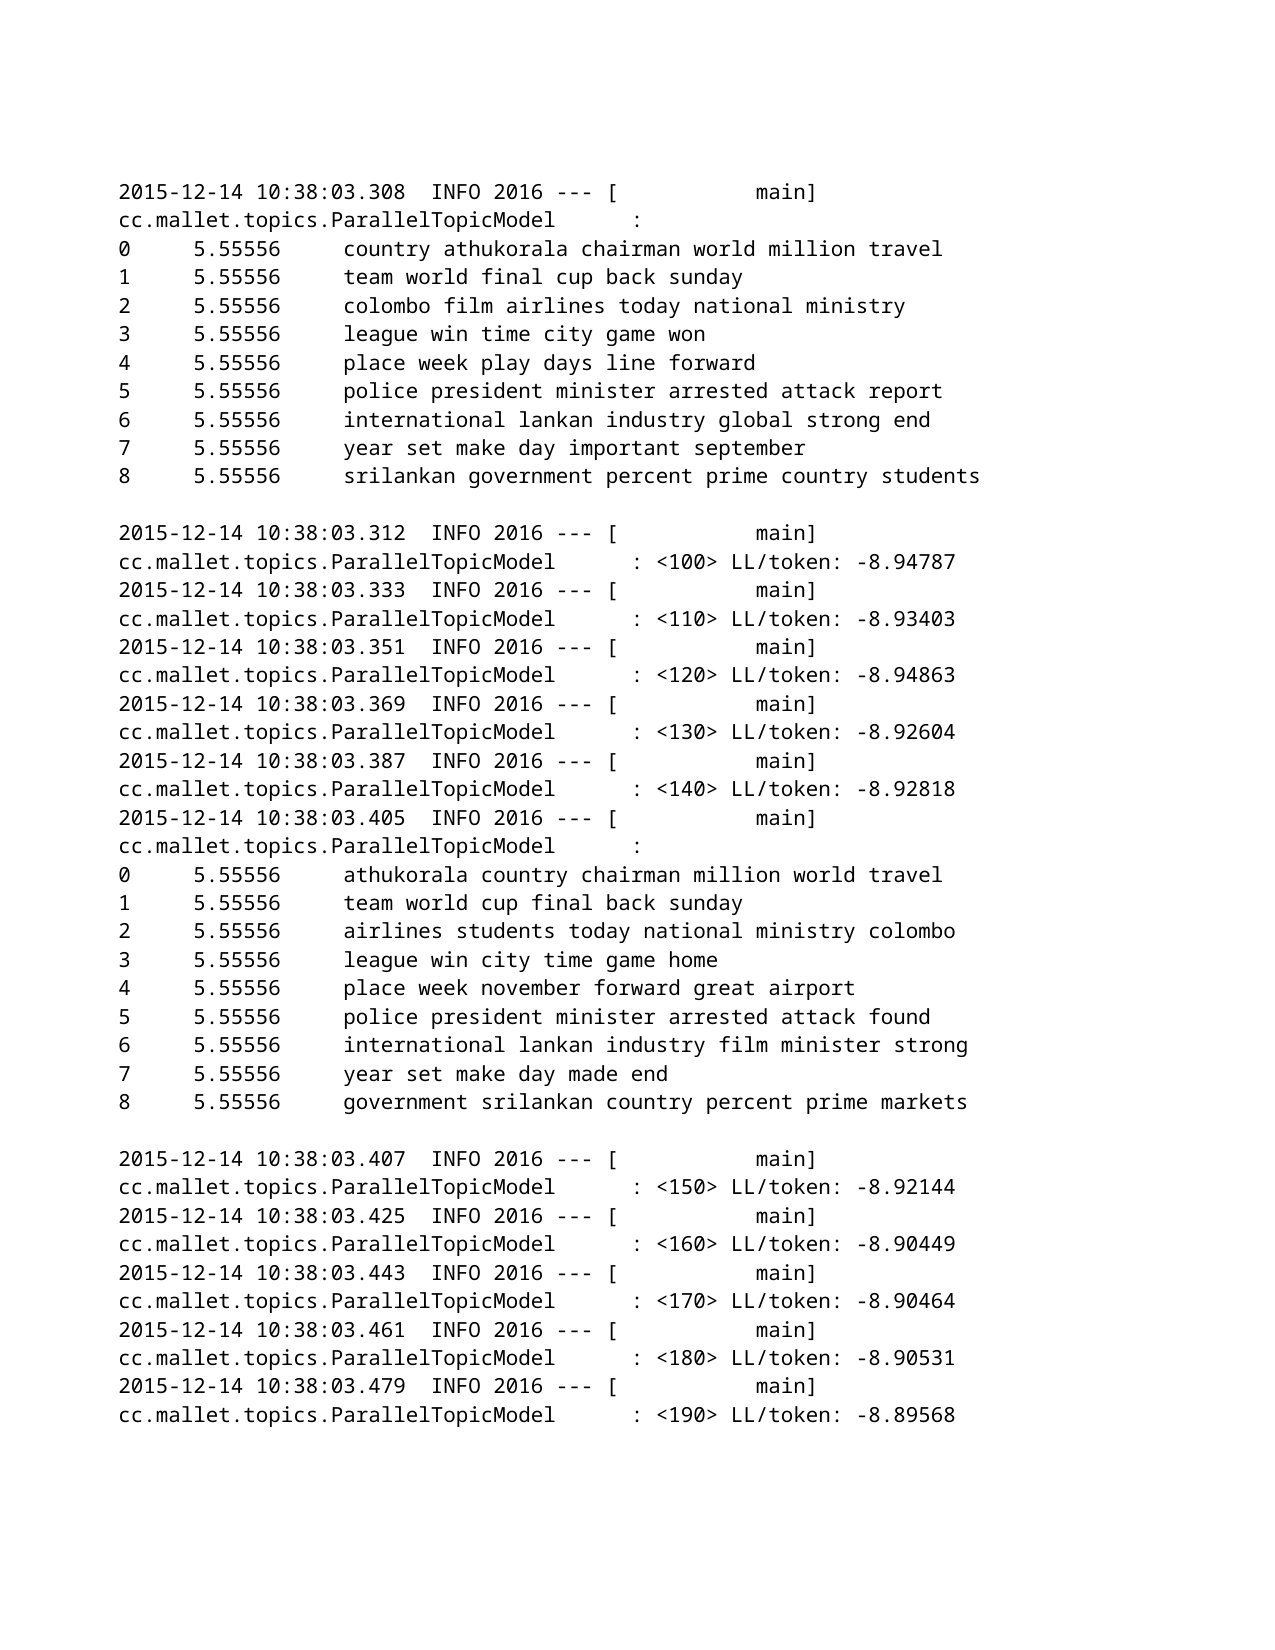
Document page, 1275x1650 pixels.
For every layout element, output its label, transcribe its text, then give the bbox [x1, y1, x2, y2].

text 2 5.55556 airlines students today national ministry colombo [118, 917, 1157, 945]
text 5 5.55556 police president minister arrested attack found [118, 1002, 1157, 1030]
text 2015-12-14 10:38:03.405 INFO 2016 --- [ main] cc.mallet.topics.ParallelTopicModel : [118, 803, 1157, 860]
text 6 5.55556 international lankan industry global strong end [118, 405, 1157, 433]
text 2015-12-14 10:38:03.443 INFO 2016 --- [ main] cc.mallet.topics.ParallelTopicModel : <170> LL/token: -8.90464 [118, 1258, 1157, 1315]
text 2015-12-14 10:38:03.425 INFO 2016 --- [ main] cc.mallet.topics.ParallelTopicModel : <160> LL/token: -8.90449 [118, 1201, 1157, 1258]
text 4 5.55556 place week november forward great airport [118, 973, 1157, 1002]
text 2015-12-14 10:38:03.387 INFO 2016 --- [ main] cc.mallet.topics.ParallelTopicModel : <140> LL/token: -8.92818 [118, 746, 1157, 803]
text 2015-12-14 10:38:03.333 INFO 2016 --- [ main] cc.mallet.topics.ParallelTopicModel : <110> LL/token: -8.93403 [118, 575, 1157, 632]
text 4 5.55556 place week play days line forward [118, 348, 1157, 376]
text 2015-12-14 10:38:03.461 INFO 2016 --- [ main] cc.mallet.topics.ParallelTopicModel : <180> LL/token: -8.90531 [118, 1315, 1157, 1372]
text 7 5.55556 year set make day important september [118, 433, 1157, 462]
text 2015-12-14 10:38:03.369 INFO 2016 --- [ main] cc.mallet.topics.ParallelTopicModel : <130> LL/token: -8.92604 [118, 689, 1157, 746]
text 5 5.55556 police president minister arrested attack report [118, 376, 1157, 405]
text 2015-12-14 10:38:03.407 INFO 2016 --- [ main] cc.mallet.topics.ParallelTopicModel : <150> LL/token: -8.92144 [118, 1144, 1157, 1201]
text 7 5.55556 year set make day made end [118, 1059, 1157, 1087]
text 6 5.55556 international lankan industry film minister strong [118, 1030, 1157, 1059]
text 2015-12-14 10:38:03.351 INFO 2016 --- [ main] cc.mallet.topics.ParallelTopicModel : <120> LL/token: -8.94863 [118, 632, 1157, 689]
text 3 5.55556 league win city time game home [118, 945, 1157, 973]
text 2015-12-14 10:38:03.479 INFO 2016 --- [ main] cc.mallet.topics.ParallelTopicModel : <190> LL/token: -8.89568 [118, 1372, 1157, 1428]
text 3 5.55556 league win time city game won [118, 319, 1157, 348]
text 0 5.55556 athukorala country chairman million world travel [118, 860, 1157, 888]
text 8 5.55556 srilankan government percent prime country students [118, 462, 1157, 490]
text 1 5.55556 team world cup final back sunday [118, 888, 1157, 917]
text 8 5.55556 government srilankan country percent prime markets [118, 1087, 1157, 1116]
text 0 5.55556 country athukorala chairman world million travel [118, 234, 1157, 262]
text 2015-12-14 10:38:03.312 INFO 2016 --- [ main] cc.mallet.topics.ParallelTopicModel : <100> LL/token: -8.94787 [118, 518, 1157, 575]
text 1 5.55556 team world final cup back sunday [118, 262, 1157, 291]
text 2015-12-14 10:38:03.308 INFO 2016 --- [ main] cc.mallet.topics.ParallelTopicModel : [118, 177, 1157, 234]
text 2 5.55556 colombo film airlines today national ministry [118, 291, 1157, 319]
